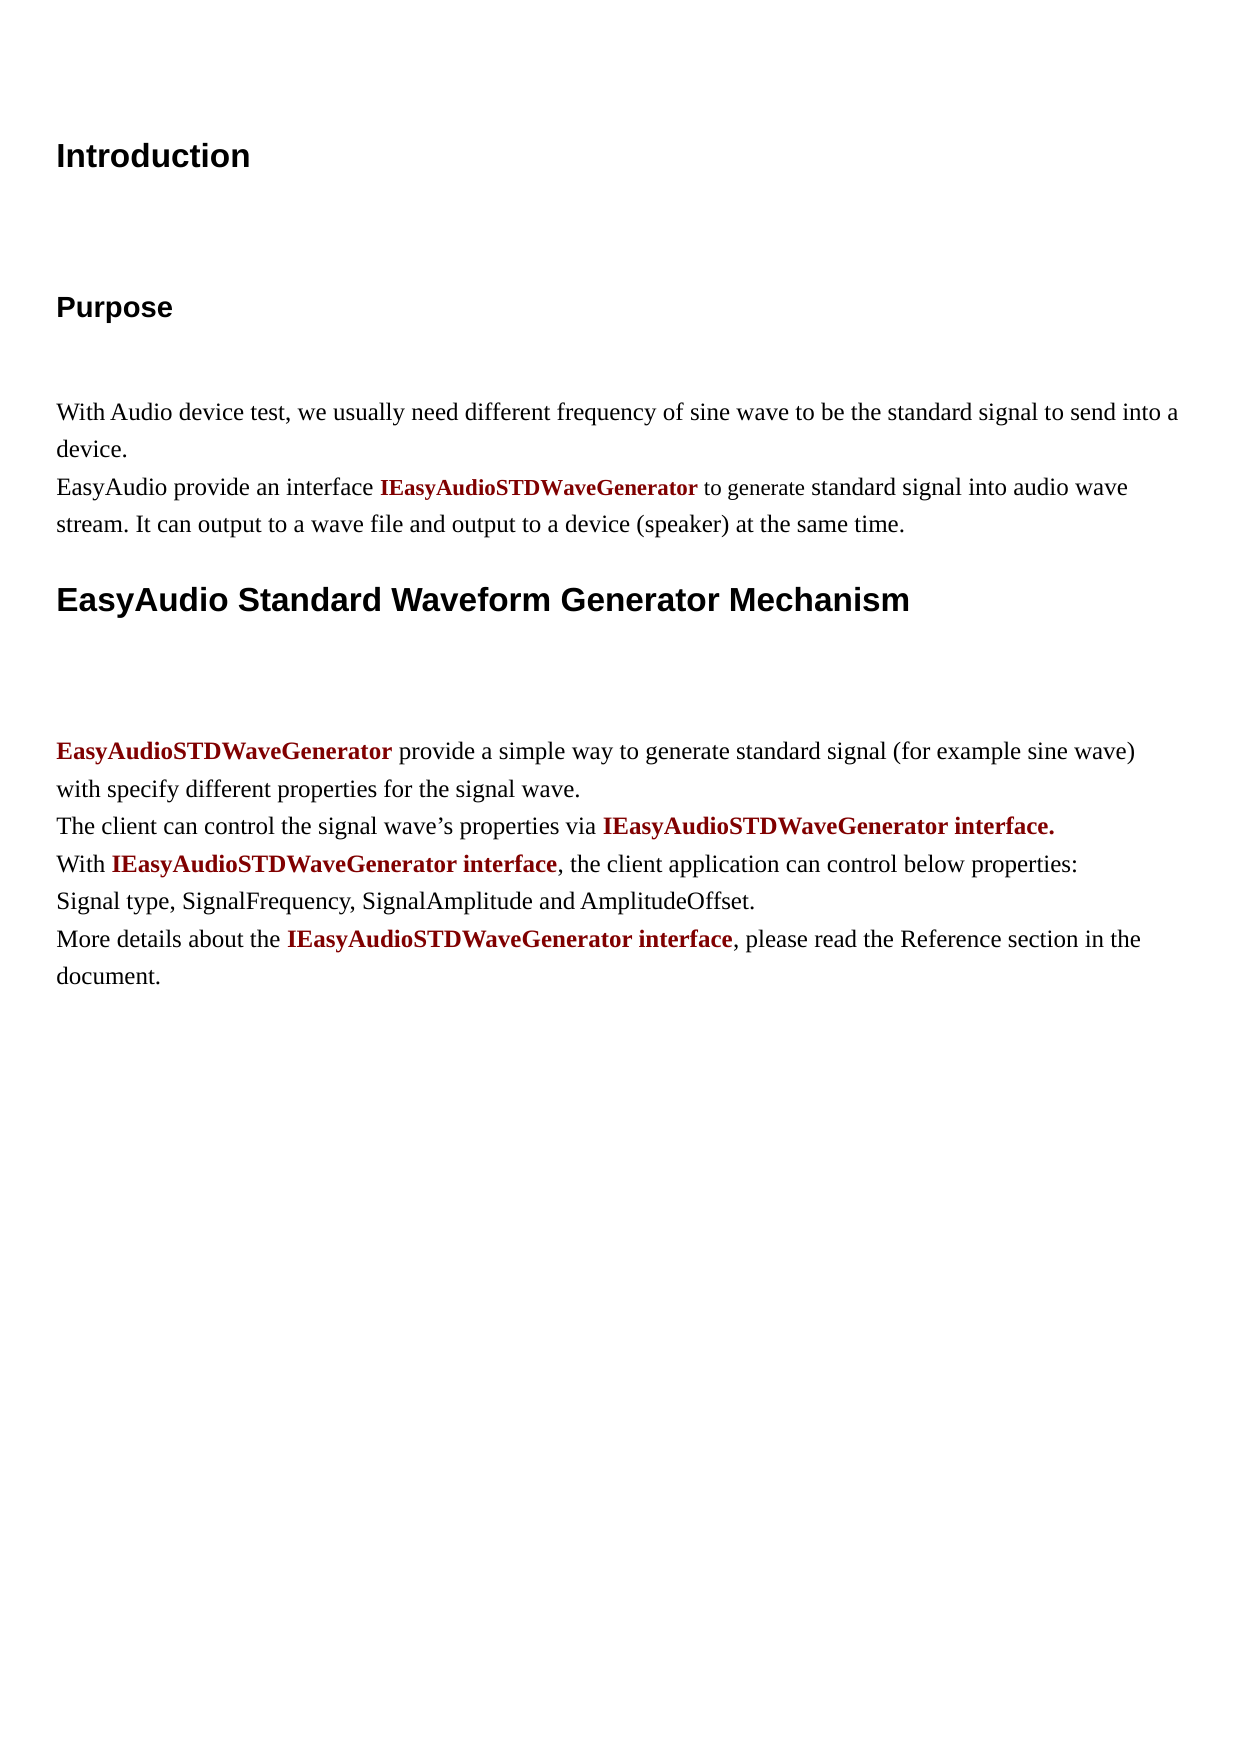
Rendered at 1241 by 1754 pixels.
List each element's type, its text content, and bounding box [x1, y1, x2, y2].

text More details about the IEasyAudioSTDWaveGenerator interface, please read the Reference section in the document. [56, 919, 1181, 994]
subtitle Purpose [56, 288, 1181, 326]
text EasyAudio provide an interface IEasyAudioSTDWaveGenerator to generate standard signal into audio wave stream. It can output to a wave file and output to a device (speaker) at the same time. [56, 468, 1181, 543]
text With Audio device test, we usually need different frequency of sine wave to be the standard signal to send into a device. [56, 393, 1181, 468]
text The client can control the signal wave’s properties via IEasyAudioSTDWaveGenerator interface. [56, 807, 1181, 844]
text With IEasyAudioSTDWaveGenerator interface, the client application can control below properties: [56, 844, 1181, 882]
text EasyAudioSTDWaveGenerator provide a simple way to generate standard signal (for example sine wave) with specify different properties for the signal wave. [56, 732, 1181, 807]
text Signal type, SignalFrequency, SignalAmplitude and AmplitudeOffset. [56, 882, 1181, 919]
subtitle Introduction [56, 117, 1181, 192]
subtitle EasyAudio Standard Waveform Generator Mechanism [56, 561, 1181, 636]
